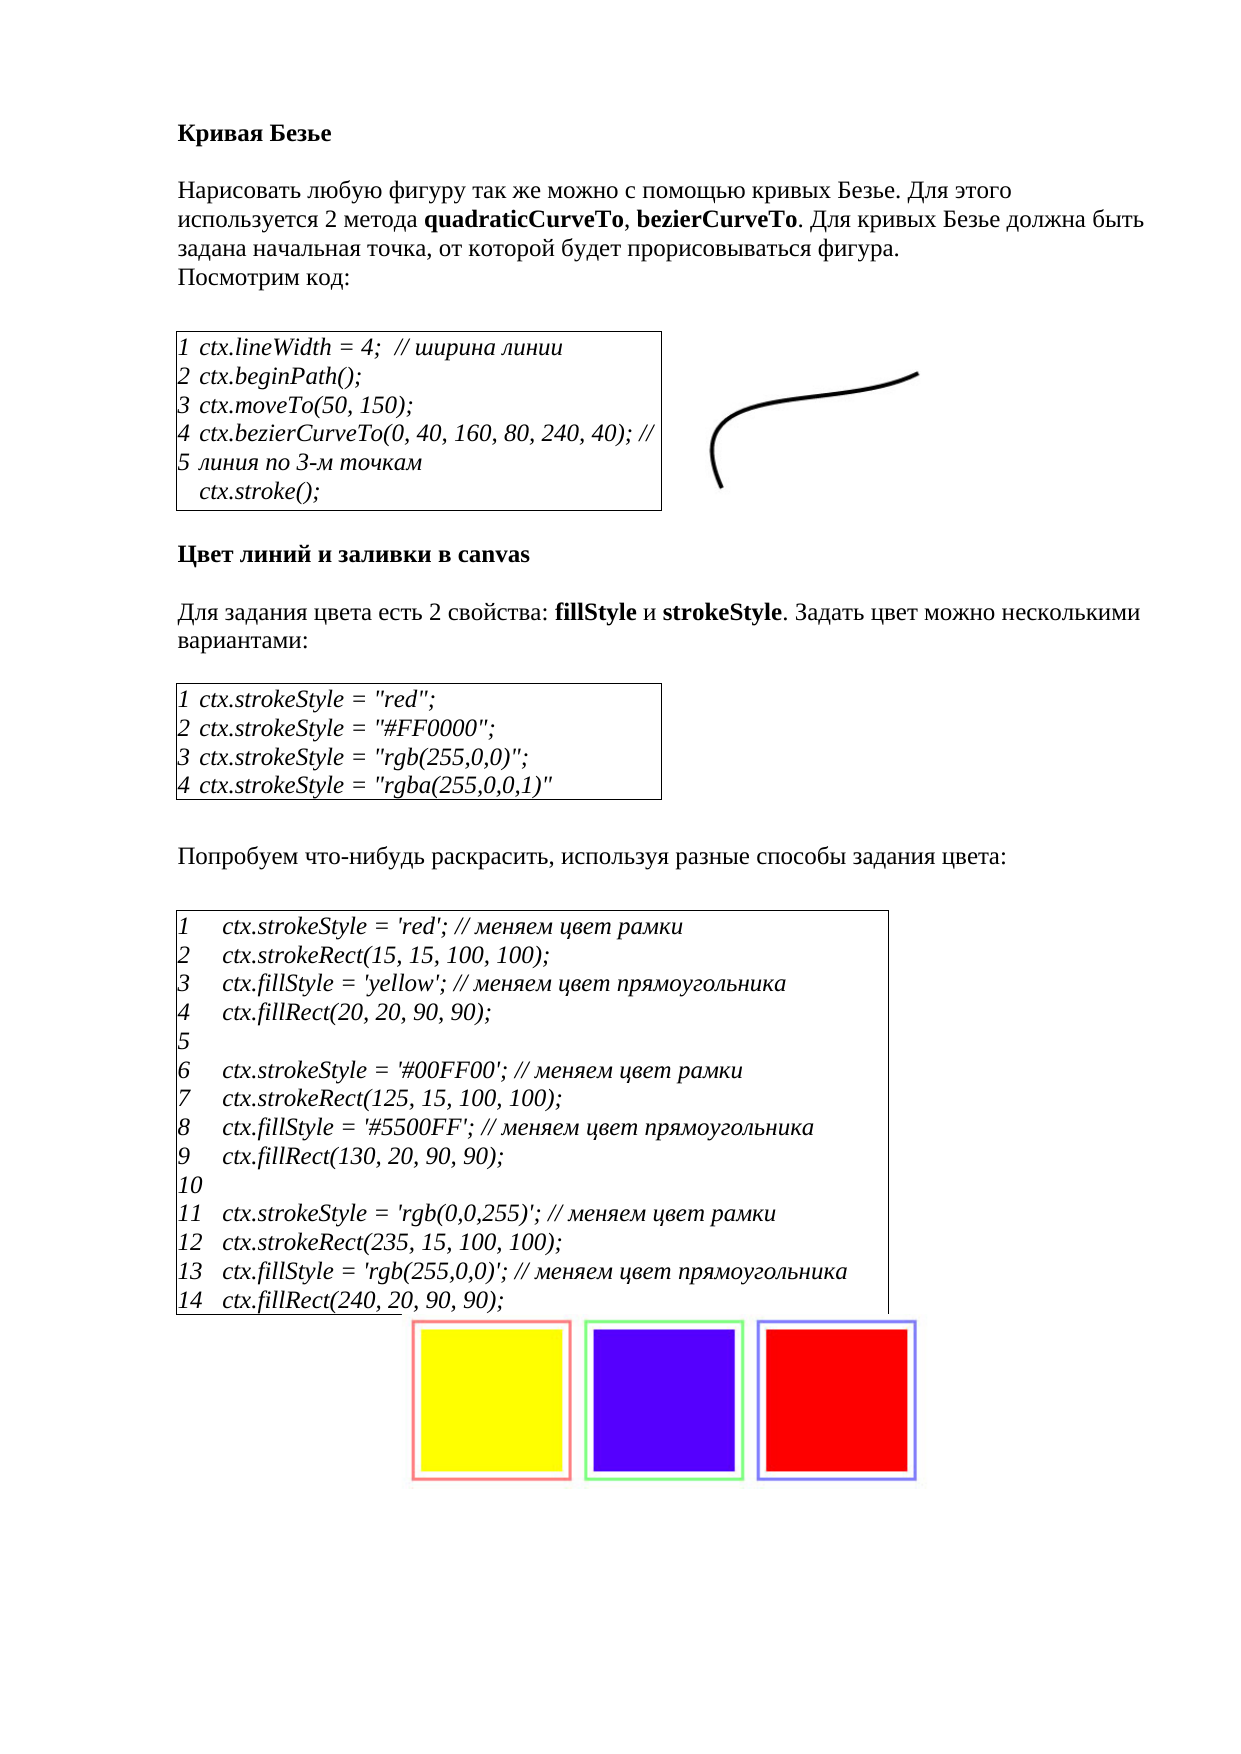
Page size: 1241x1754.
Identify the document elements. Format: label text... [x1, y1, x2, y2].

table_header 1 2 3 4 5 [177, 332, 199, 509]
text Посмотрим код: [177, 262, 1152, 291]
text Для задания цвета есть 2 свойства: fillStyle и strokeStyle. Задать цвет можно несколькими вариантами: [177, 597, 1152, 654]
table_header 1 2 3 4 [177, 684, 199, 799]
picture [401, 1314, 928, 1489]
text Нарисовать любую фигуру так же можно с помощью кривых Безье. Для этого используется 2 метода quadraticCurveTo, bezierCurveTo. Для кривых Безье должна быть задана начальная точка, от которой будет прорисовываться фигура. [177, 176, 1152, 262]
text Кривая Безье [177, 118, 1152, 147]
text Попробуем что-нибудь раскрасить, используя разные способы задания цвета: [177, 841, 1152, 869]
text Цвет линий и заливки в canvas [177, 539, 1152, 568]
table_header ctx.lineWidth = 4; // ширина линии ctx.beginPath(); ctx.moveTo(50, 150); ctx.bezierCurveTo(0, 40, 160, 80, 240, 40); // линия по 3-м точкам ctx.stroke(); [199, 332, 661, 509]
picture [697, 344, 936, 510]
table_header ctx.strokeStyle = 'red'; // меняем цвет рамки ctx.strokeRect(15, 15, 100, 100); ctx.fillStyle = 'yellow'; // меняем цвет прямоугольника ctx.fillRect(20, 20, 90, 90); ctx.strokeStyle = '#00FF00'; // меняем цвет рамки ctx.strokeRect(125, 15, 100, 100); ctx.fillStyle = '#5500FF'; // меняем цвет прямоугольника ctx.fillRect(130, 20, 90, 90); ctx.strokeStyle = 'rgb(0,0,255)'; // меняем цвет рамки ctx.strokeRect(235, 15, 100, 100); ctx.fillStyle = 'rgb(255,0,0)'; // меняем цвет прямоугольника ctx.fillRect(240, 20, 90, 90); [222, 911, 888, 1313]
table_header ctx.strokeStyle = "red"; ctx.strokeStyle = "#FF0000"; ctx.strokeStyle = "rgb(255,0,0)"; ctx.strokeStyle = "rgba(255,0,0,1)" [199, 684, 661, 799]
table_header 1 2 3 4 5 6 7 8 9 10 11 12 13 14 [177, 911, 222, 1313]
